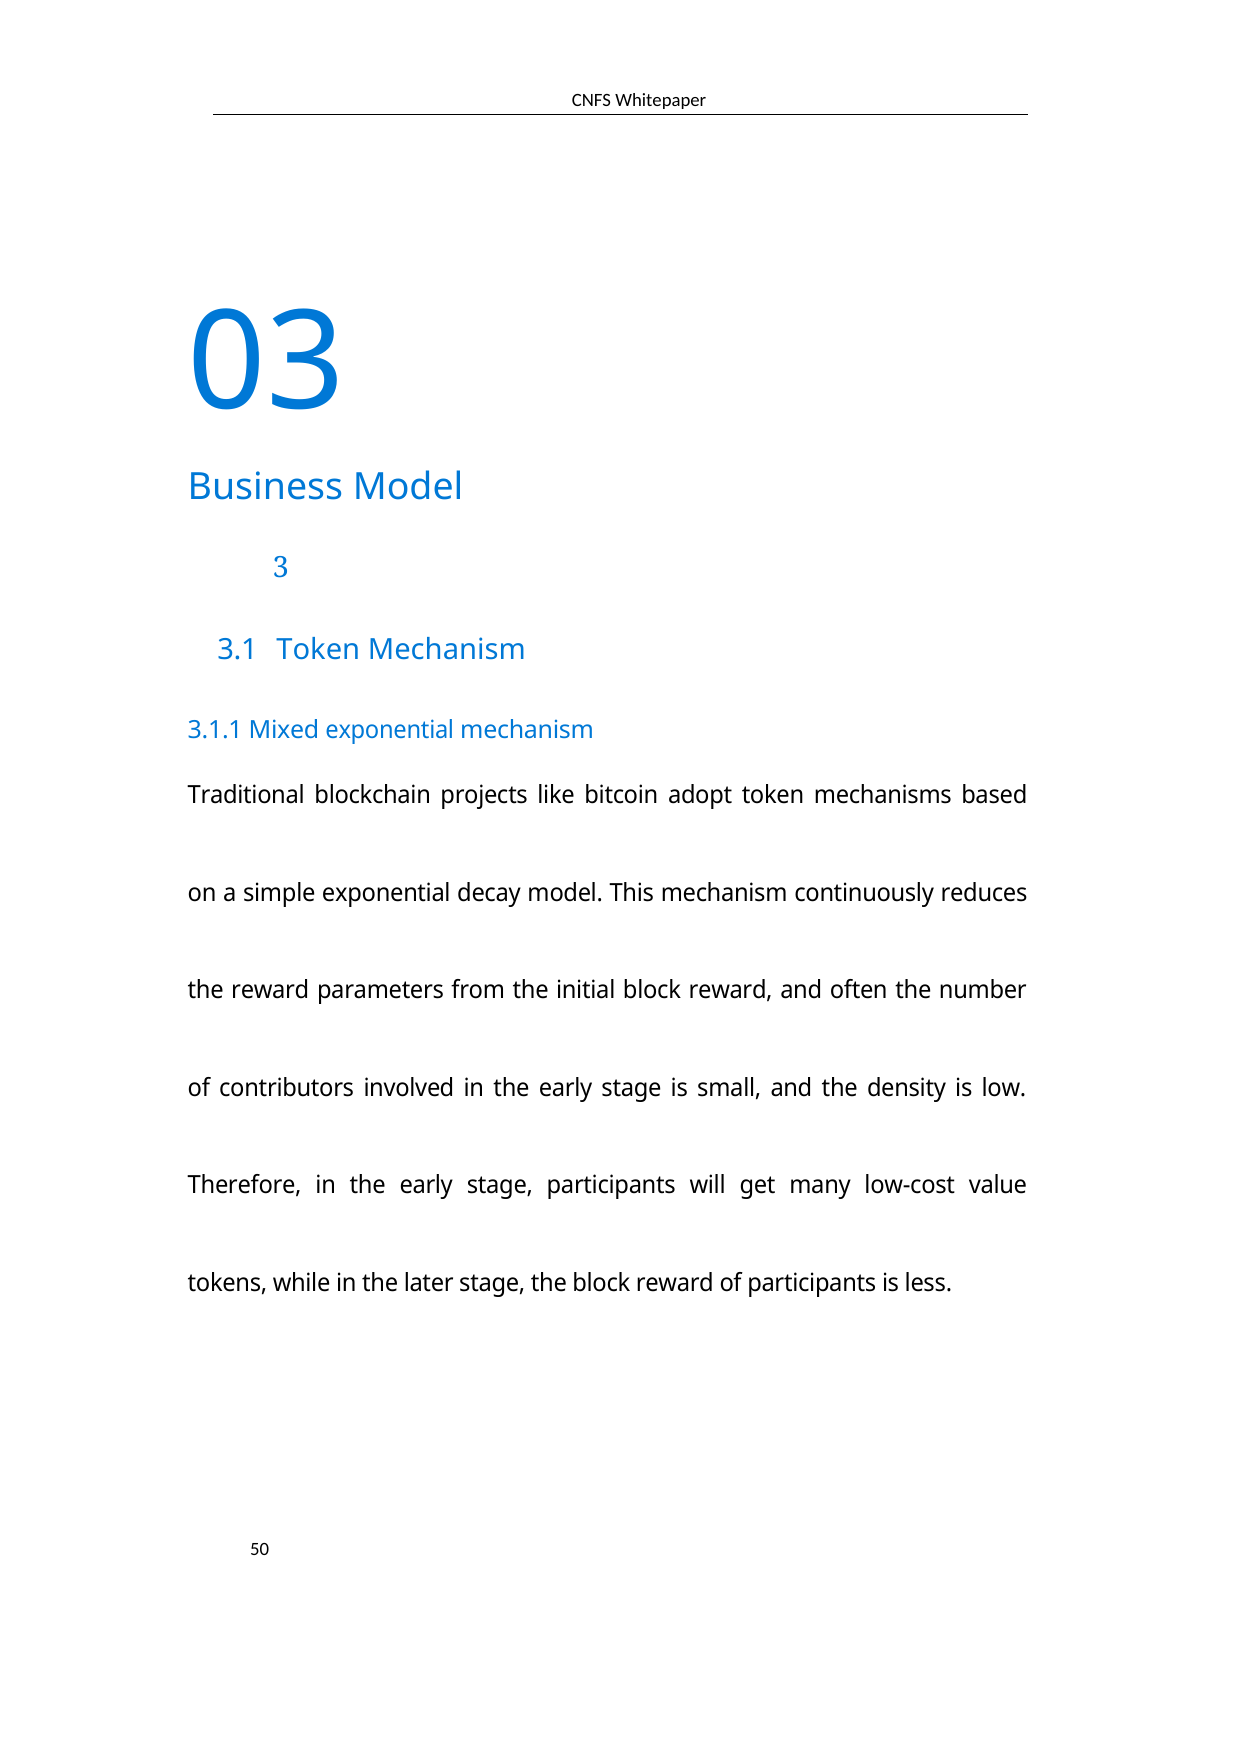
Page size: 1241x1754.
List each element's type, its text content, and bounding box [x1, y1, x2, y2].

text Traditional blockchain projects like bitcoin adopt token mechanisms based on a simple exponential decay model. This mechanism continuously reduces the reward parameters from the initial block reward, and often the number of contributors involved in the early stage is small, and the density is low. Therefore, in the early stage, participants will get many low-cost value tokens, while in the later stage, the block reward of participants is less. [187, 762, 1028, 1314]
text Business Model [187, 453, 1028, 518]
text Token Mechanism [217, 615, 1053, 680]
text 3.1.1 Mixed exponential mechanism [187, 697, 1053, 762]
text 03 [187, 258, 1053, 453]
